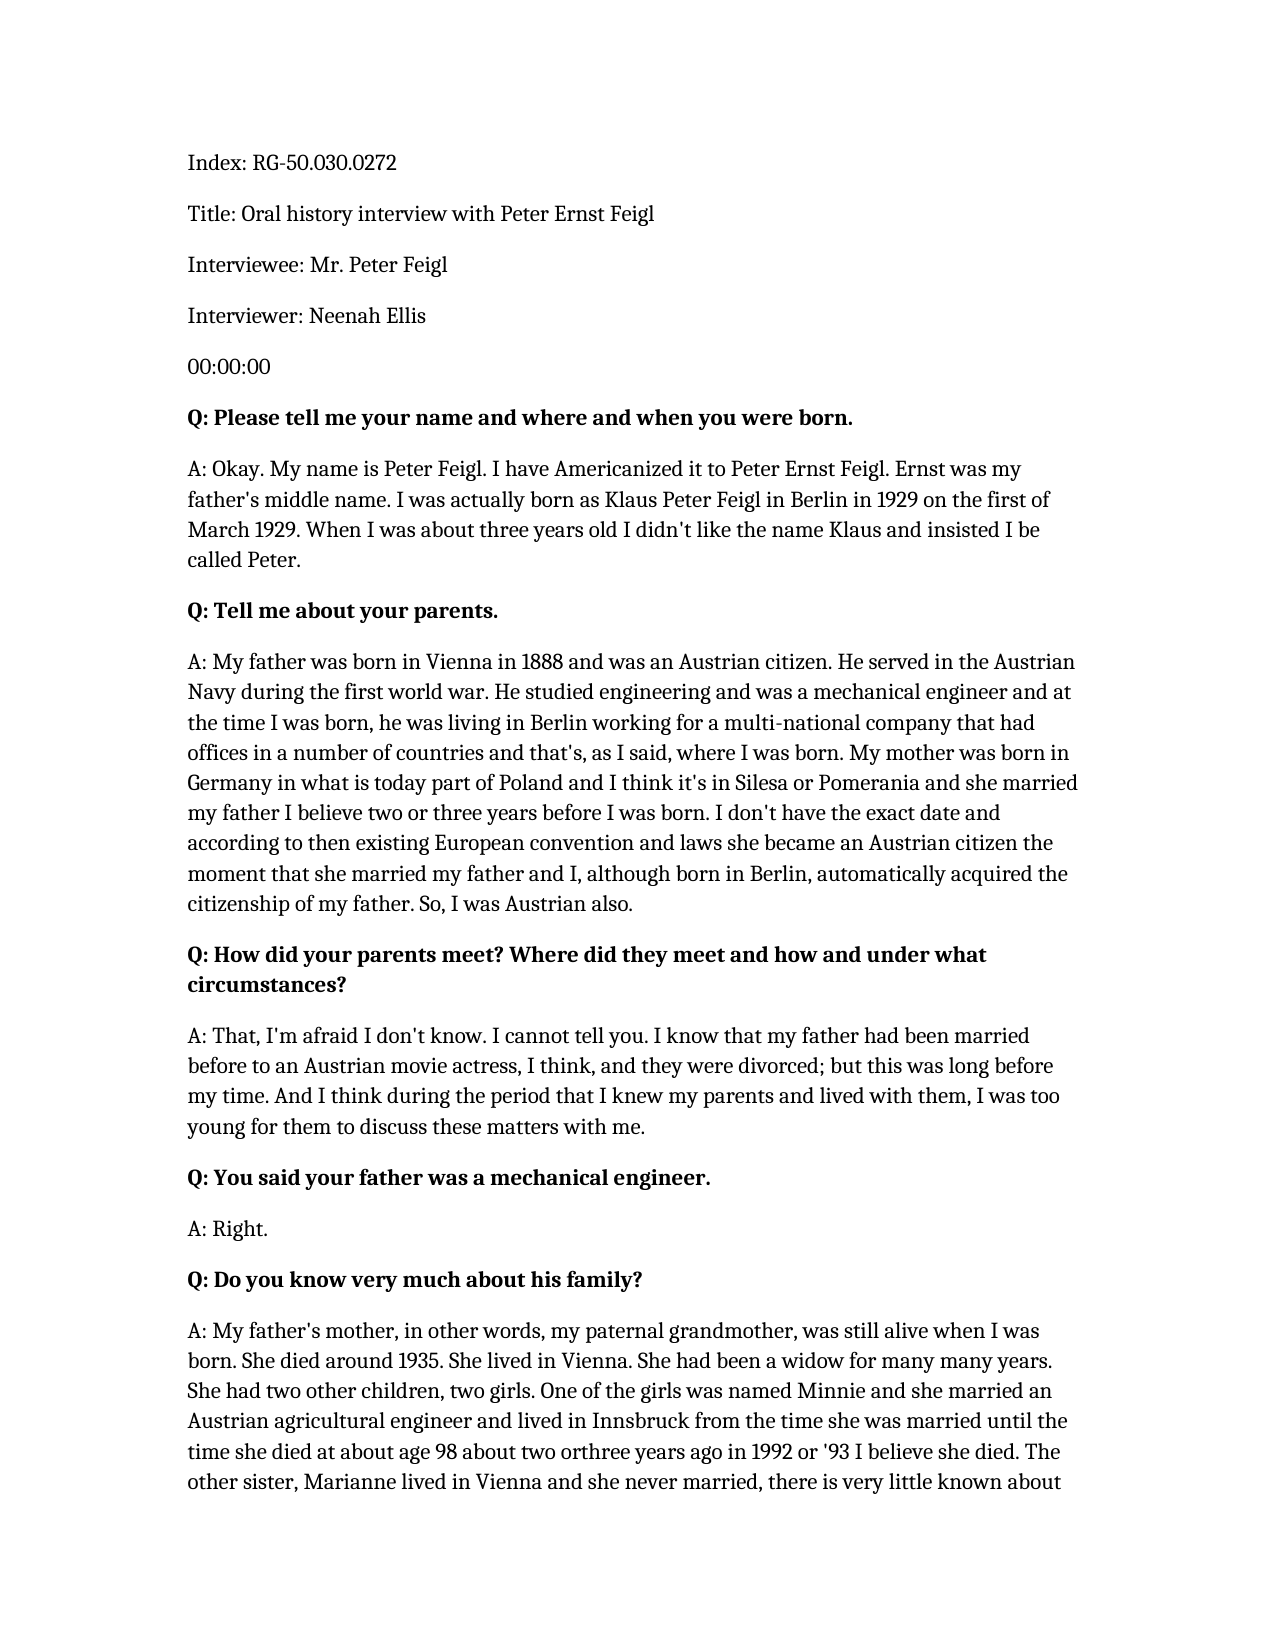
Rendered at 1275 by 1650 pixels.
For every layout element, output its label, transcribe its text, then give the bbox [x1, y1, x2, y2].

text Q: How did your parents meet? Where did they meet and how and under what circumstances? [187, 942, 1087, 998]
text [187, 1318, 1087, 1495]
text Index: RG-50.030.0272 [187, 150, 1087, 176]
text A: Right. [187, 1216, 1087, 1242]
text Interviewer: Neenah Ellis [187, 303, 1087, 329]
text Title: Oral history interview with Peter Ernst Feigl [187, 201, 1087, 227]
text Interviewee: Mr. Peter Feigl [187, 252, 1087, 278]
text Q: Please tell me your name and where and when you were born. [187, 405, 1087, 432]
text A: Okay. My name is Peter Feigl. I have Americanized it to Peter Ernst Feigl. Ernst was my father's middle name. I was actually born as Klaus Peter Feigl in Berlin in 1929 on the first of March 1929. When I was about three years old I didn't like the name Klaus and insisted I be called Peter. [187, 456, 1087, 573]
text A: That, I'm afraid I don't know. I cannot tell you. I know that my father had been married before to an Austrian movie actress, I think, and they were divorced; but this was long before my time. And I think during the period that I knew my parents and lived with them, I was too young for them to discuss these matters with me. [187, 1023, 1087, 1140]
text 00:00:00 [187, 354, 1087, 381]
text Q: You said your father was a mechanical engineer. [187, 1164, 1087, 1191]
text A: My father was born in Vienna in 1888 and was an Austrian citizen. He served in the Austrian Navy during the first world war. He studied engineering and was a mechanical engineer and at the time I was born, he was living in Berlin working for a multi-national company that had offices in a number of countries and that's, as I said, where I was born. My mother was born in Germany in what is today part of Poland and I think it's in Silesa or Pomerania and she married my father I believe two or three years before I was born. I don't have the exact date and according to then existing European convention and laws she became an Austrian citizen the moment that she married my father and I, although born in Berlin, automatically acquired the citizenship of my father. So, I was Austrian also. [187, 649, 1087, 917]
text Q: Tell me about your parents. [187, 598, 1087, 624]
text Q: Do you know very much about his family? [187, 1267, 1087, 1293]
